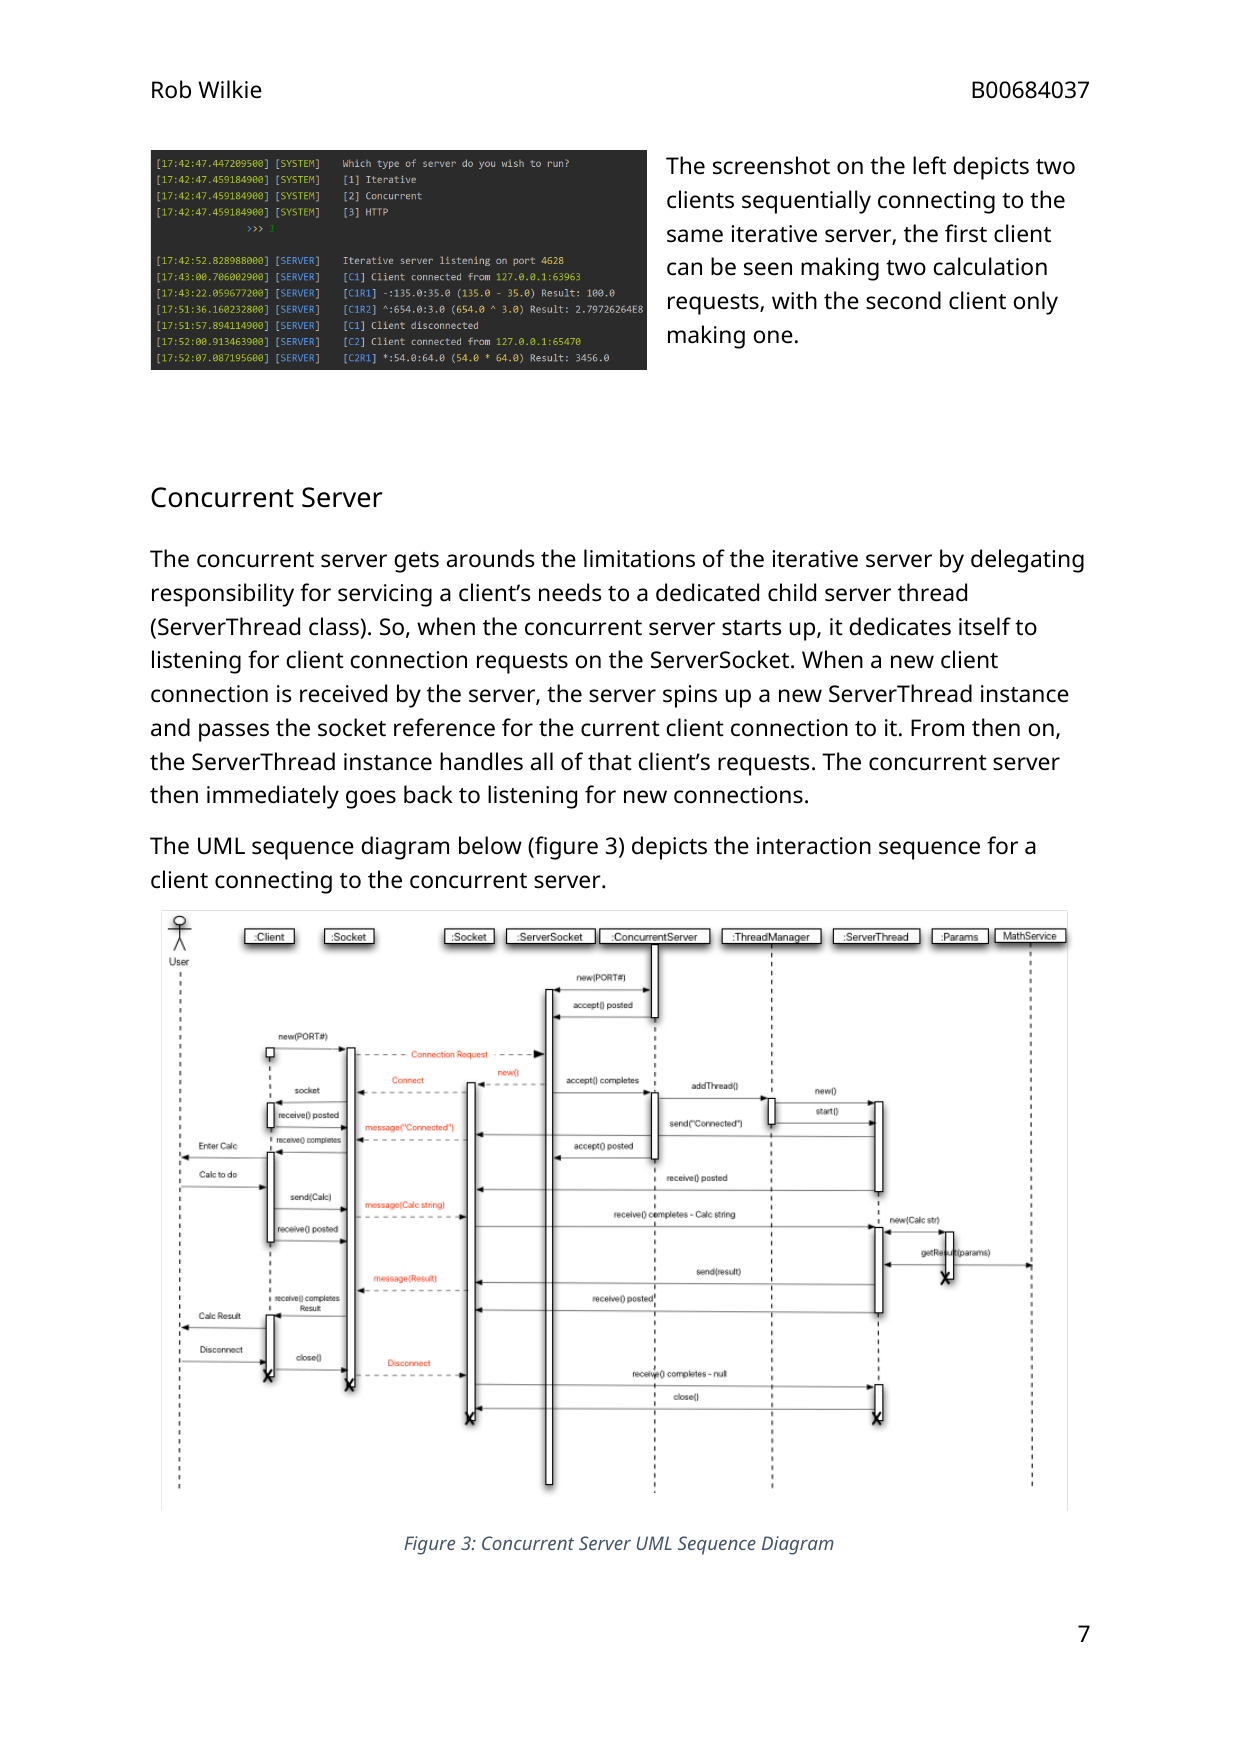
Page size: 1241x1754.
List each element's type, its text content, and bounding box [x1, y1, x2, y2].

picture [150, 150, 647, 369]
text The concurrent server gets arounds the limitations of the iterative server by delegating responsibility for servicing a client’s needs to a dedicated child server thread (ServerThread class). So, when the concurrent server starts up, it dedicates itself to listening for client connection requests on the ServerSocket. When a new client connection is received by the server, the server spins up a new ServerThread instance and passes the socket reference for the current client connection to it. From then on, the ServerThread instance handles all of that client’s requests. The concurrent server then immediately goes back to listening for new connections. [150, 543, 1090, 811]
text The screenshot on the left depicts two clients sequentially connecting to the same iterative server, the first client can be seen making two calculation requests, with the second client only making one. [647, 150, 1090, 350]
subtitle Concurrent Server [150, 478, 1090, 515]
picture [150, 897, 1088, 1511]
